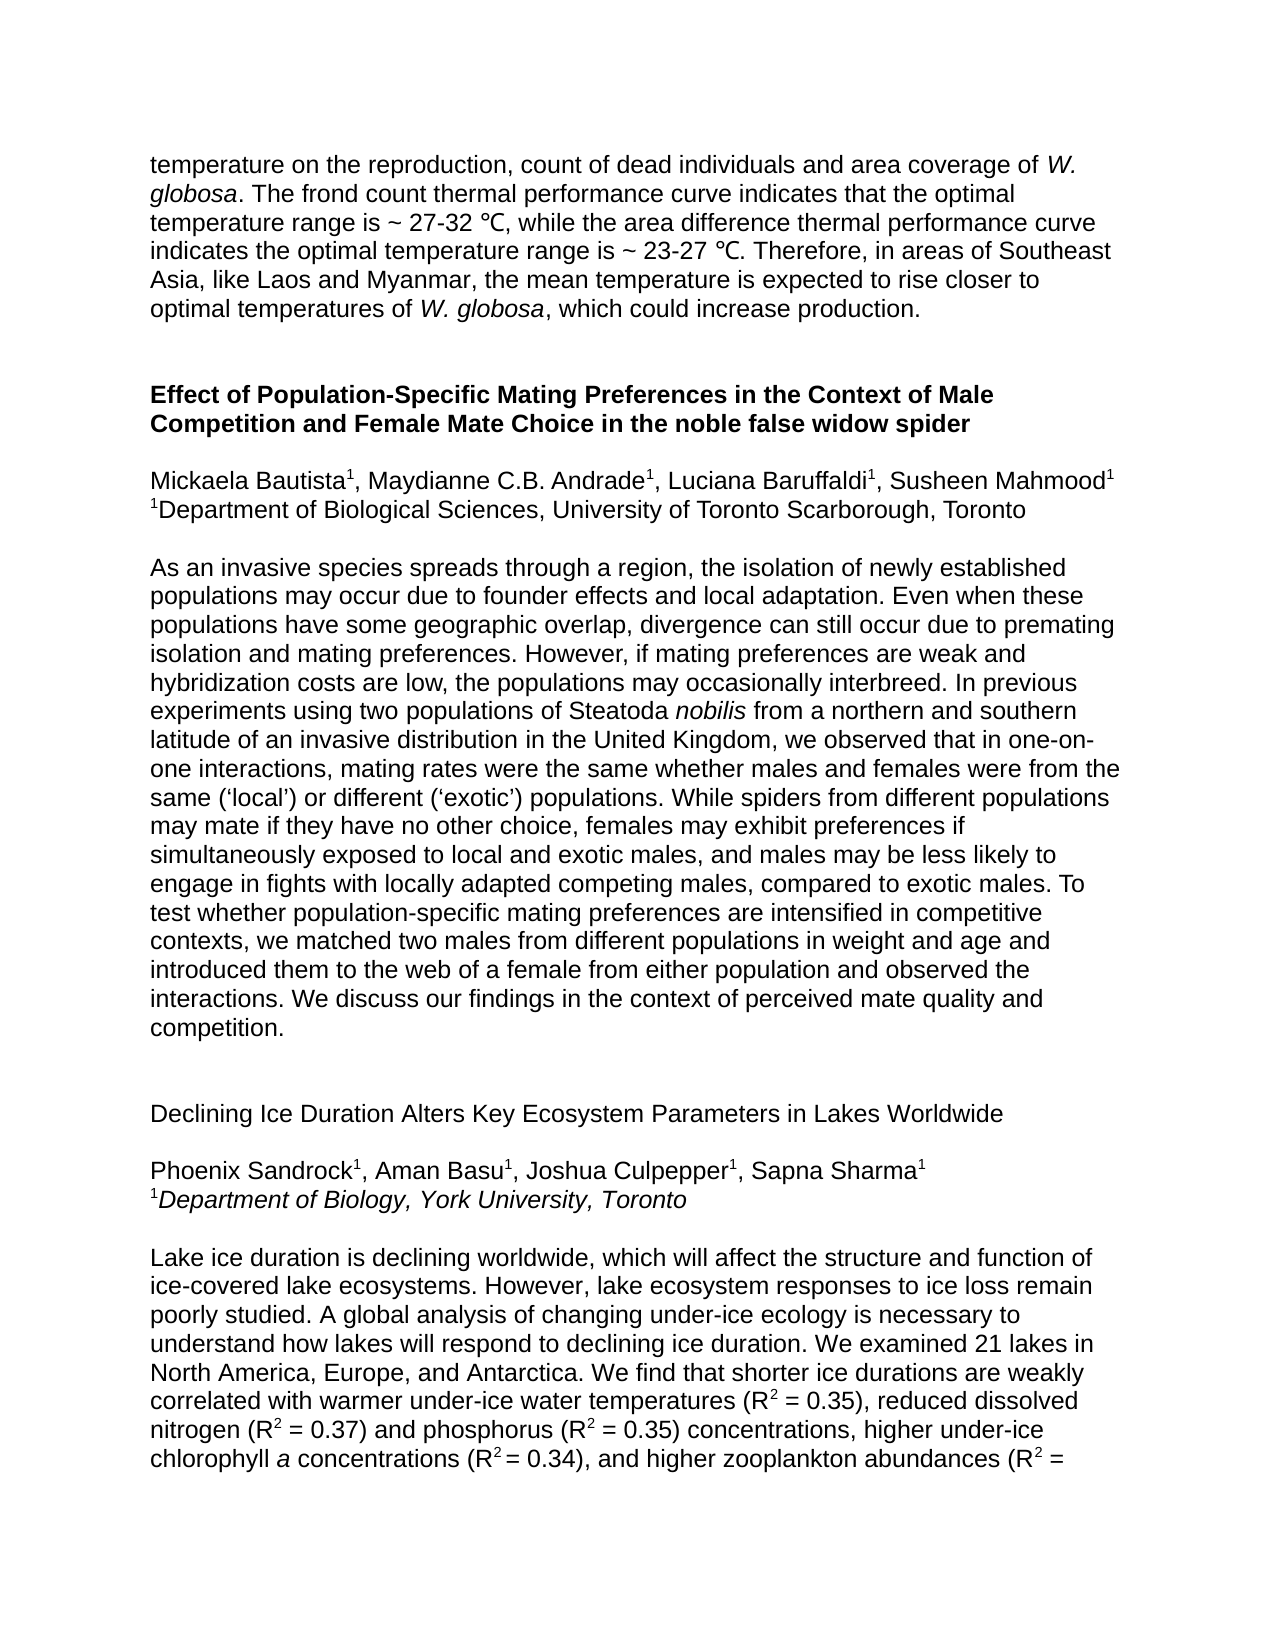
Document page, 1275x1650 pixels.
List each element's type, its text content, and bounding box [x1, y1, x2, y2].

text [150, 1242, 1125, 1472]
text Mickaela Bautista1, Maydianne C.B. Andrade1, Luciana Baruffaldi1, Susheen Mahmood1 [150, 466, 1125, 495]
text As an invasive species spreads through a region, the isolation of newly established populations may occur due to founder effects and local adaptation. Even when these populations have some geographic overlap, divergence can still occur due to premating isolation and mating preferences. However, if mating preferences are weak and hybridization costs are low, the populations may occasionally interbreed. In previous experiments using two populations of Steatoda nobilis from a northern and southern latitude of an invasive distribution in the United Kingdom, we observed that in one-on-one interactions, mating rates were the same whether males and females were from the same (‘local’) or different (‘exotic’) populations. While spiders from different populations may mate if they have no other choice, females may exhibit preferences if simultaneously exposed to local and exotic males, and males may be less likely to engage in fights with locally adapted competing males, compared to exotic males. To test whether population-specific mating preferences are intensified in competitive contexts, we matched two males from different populations in weight and age and introduced them to the web of a female from either population and observed the interactions. We discuss our findings in the context of perceived mate quality and competition. [150, 552, 1125, 1041]
text Effect of Population-Specific Mating Preferences in the Context of Male Competition and Female Mate Choice in the noble false widow spider [150, 380, 1125, 437]
text 1Department of Biological Sciences, University of Toronto Scarborough, Toronto [150, 495, 1125, 524]
text Phoenix Sandrock1, Aman Basu1, Joshua Culpepper1, Sapna Sharma1 [150, 1156, 1125, 1185]
text 1Department of Biology, York University, Toronto [150, 1185, 1125, 1214]
text Declining Ice Duration Alters Key Ecosystem Parameters in Lakes Worldwide [150, 1099, 1125, 1127]
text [150, 150, 1125, 322]
